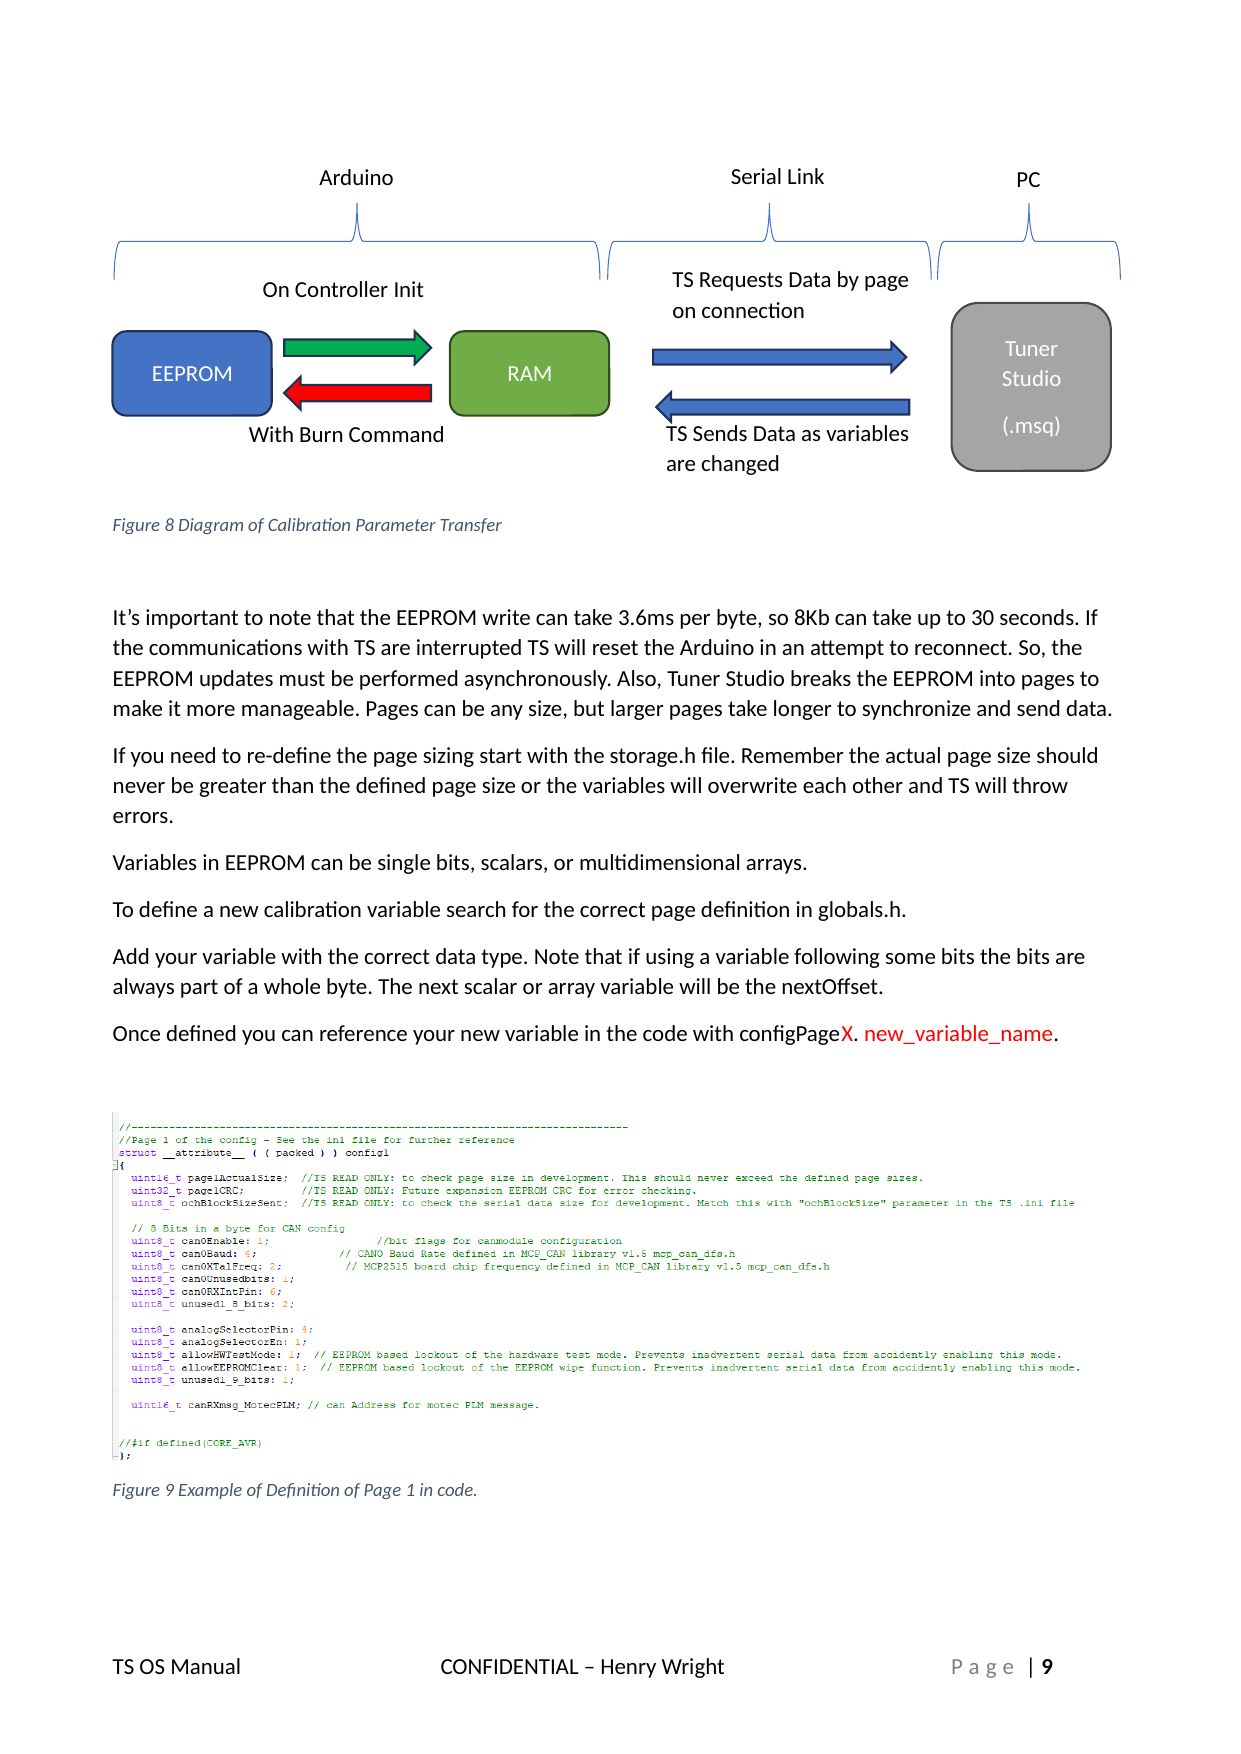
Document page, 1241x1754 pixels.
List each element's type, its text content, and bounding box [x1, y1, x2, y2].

text If you need to re-define the page sizing start with the storage.h file. Remember the actual page size should never be greater than the defined page size or the variables will overwrite each other and TS will throw errors. [112, 741, 1128, 829]
text To define a new calibration variable search for the correct page definition in globals.h. [112, 895, 1128, 923]
picture [112, 1112, 1128, 1460]
text It’s important to note that the EEPROM write can take 3.6ms per byte, so 8Kb can take up to 30 seconds. If the communications with TS are interrupted TS will reset the Arduino in an attempt to reconnect. So, the EEPROM updates must be performed asynchronously. Also, Tuner Studio breaks the EEPROM into pages to make it more manageable. Pages can be any size, but larger pages take longer to synchronize and send data. [112, 603, 1128, 722]
text Once defined you can reference your new variable in the code with configPageX. new_variable_name. [112, 1019, 1128, 1047]
text Add your variable with the correct data type. Note that if using a variable following some bits the bits are always part of a whole byte. The next scalar or array variable will be the nextOffset. [112, 942, 1128, 1000]
text Variables in EEPROM can be single bits, scalars, or multidimensional arrays. [112, 848, 1128, 876]
